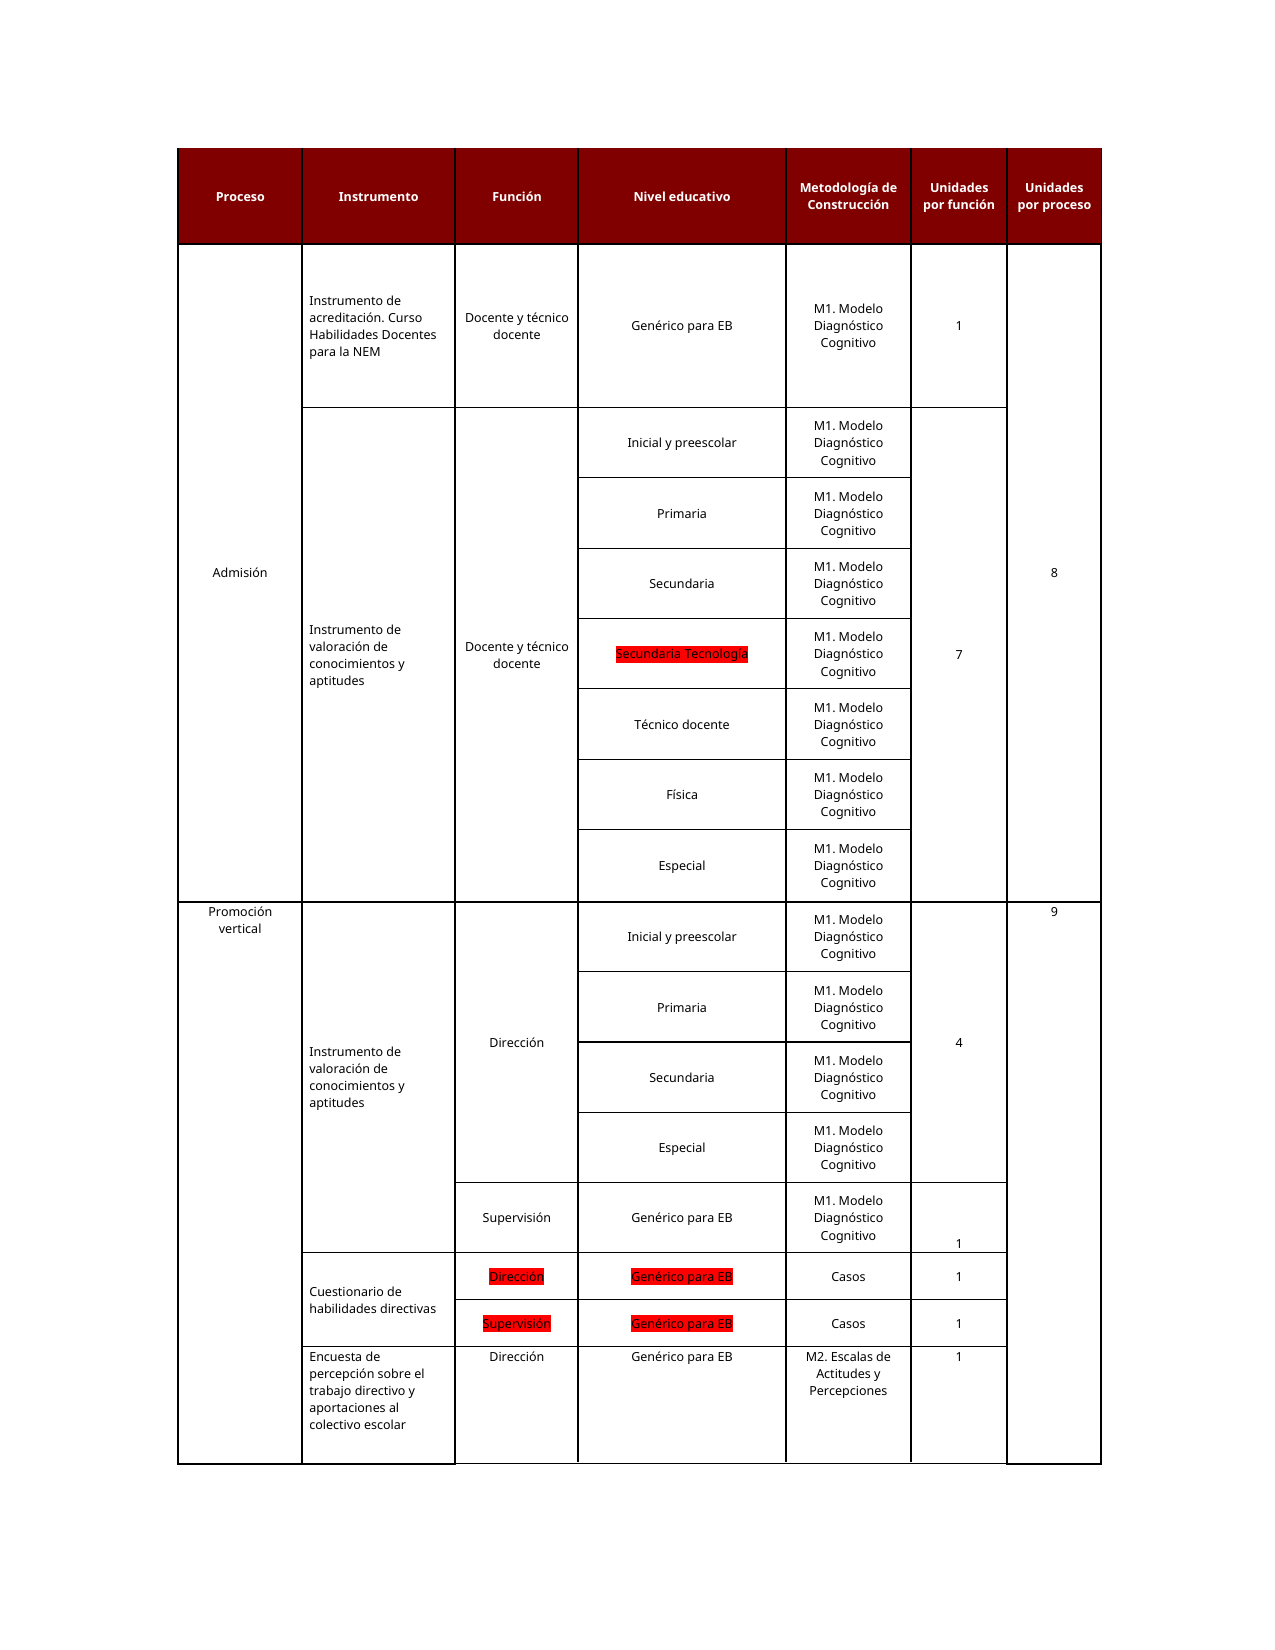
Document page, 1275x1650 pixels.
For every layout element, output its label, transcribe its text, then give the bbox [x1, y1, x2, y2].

table_cell Instrumento de acreditación. Curso Habilidades Docentes para la NEM [303, 245, 454, 407]
table_cell Primaria [579, 478, 785, 548]
table_cell 1 [912, 1300, 1006, 1346]
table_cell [786, 1347, 911, 1463]
table_cell Genérico para EB [579, 245, 785, 407]
table_cell Admisión [179, 245, 301, 901]
table_cell Genérico para EB [579, 1183, 785, 1252]
table_cell Secundaria [579, 1043, 785, 1112]
table_cell 4 [912, 903, 1006, 1182]
table_cell 9 [1008, 903, 1100, 1463]
table_cell M1. Modelo Diagnóstico Cognitivo [787, 689, 910, 758]
table_cell Instrumento [303, 148, 454, 243]
table_cell Dirección [456, 1253, 577, 1299]
table_cell Técnico docente [579, 689, 785, 758]
table_cell Inicial y preescolar [579, 408, 785, 477]
table_cell Dirección [456, 903, 577, 1182]
table_cell M1. Modelo Diagnóstico Cognitivo [787, 408, 910, 477]
table_cell Genérico para EB [579, 1253, 785, 1299]
table_cell Genérico para EB [579, 1300, 785, 1346]
table_cell Docente y técnico docente [456, 408, 577, 901]
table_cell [303, 1347, 454, 1463]
table_cell M1. Modelo Diagnóstico Cognitivo [787, 549, 910, 618]
table_cell Promoción vertical [179, 903, 301, 1463]
table_cell M1. Modelo Diagnóstico Cognitivo [787, 478, 910, 548]
table_cell 8 [1008, 245, 1100, 901]
table_cell Supervisión [456, 1300, 577, 1346]
table_cell M1. Modelo Diagnóstico Cognitivo [787, 1043, 910, 1112]
table_cell 1 [911, 1347, 1006, 1463]
table_cell Secundaria [579, 549, 785, 618]
table_cell M1. Modelo Diagnóstico Cognitivo [787, 760, 910, 829]
table_cell Nivel educativo [579, 148, 785, 243]
table_cell Docente y técnico docente [456, 245, 577, 407]
table_cell M1. Modelo Diagnóstico Cognitivo [787, 1183, 910, 1252]
table_cell Inicial y preescolar [579, 903, 785, 971]
table_cell Proceso [179, 148, 301, 243]
table_cell M1. Modelo Diagnóstico Cognitivo [787, 830, 910, 901]
table_cell Genérico para EB [578, 1347, 786, 1463]
table_cell Dirección [456, 1347, 578, 1463]
table_cell Cuestionario de habilidades directivas [303, 1253, 454, 1346]
table_cell Unidades por función [912, 148, 1006, 243]
table_cell Metodología de Construcción [787, 148, 910, 243]
table_cell Instrumento de valoración de conocimientos y aptitudes [303, 408, 454, 901]
table_cell M1. Modelo Diagnóstico Cognitivo [787, 619, 910, 688]
table_cell Casos [787, 1300, 910, 1346]
table_cell Función [456, 148, 577, 243]
table_cell Especial [579, 1113, 785, 1182]
table_cell Secundaria Tecnología [579, 619, 785, 688]
table_cell M1. Modelo Diagnóstico Cognitivo [787, 1113, 910, 1182]
table_cell 1 [912, 1183, 1006, 1252]
table_cell Primaria [579, 972, 785, 1041]
table_cell Especial [579, 830, 785, 901]
table_cell 7 [912, 408, 1006, 901]
table_cell Unidades por proceso [1008, 148, 1101, 243]
table_cell Instrumento de valoración de conocimientos y aptitudes [303, 903, 454, 1252]
table_cell 1 [912, 1253, 1006, 1299]
table_cell Casos [787, 1253, 910, 1299]
table_cell Física [579, 760, 785, 829]
table_cell M1. Modelo Diagnóstico Cognitivo [787, 245, 910, 407]
table_cell M1. Modelo Diagnóstico Cognitivo [787, 972, 910, 1041]
table_cell Supervisión [456, 1183, 577, 1252]
table_cell 1 [912, 245, 1006, 407]
table_cell M1. Modelo Diagnóstico Cognitivo [787, 903, 910, 971]
